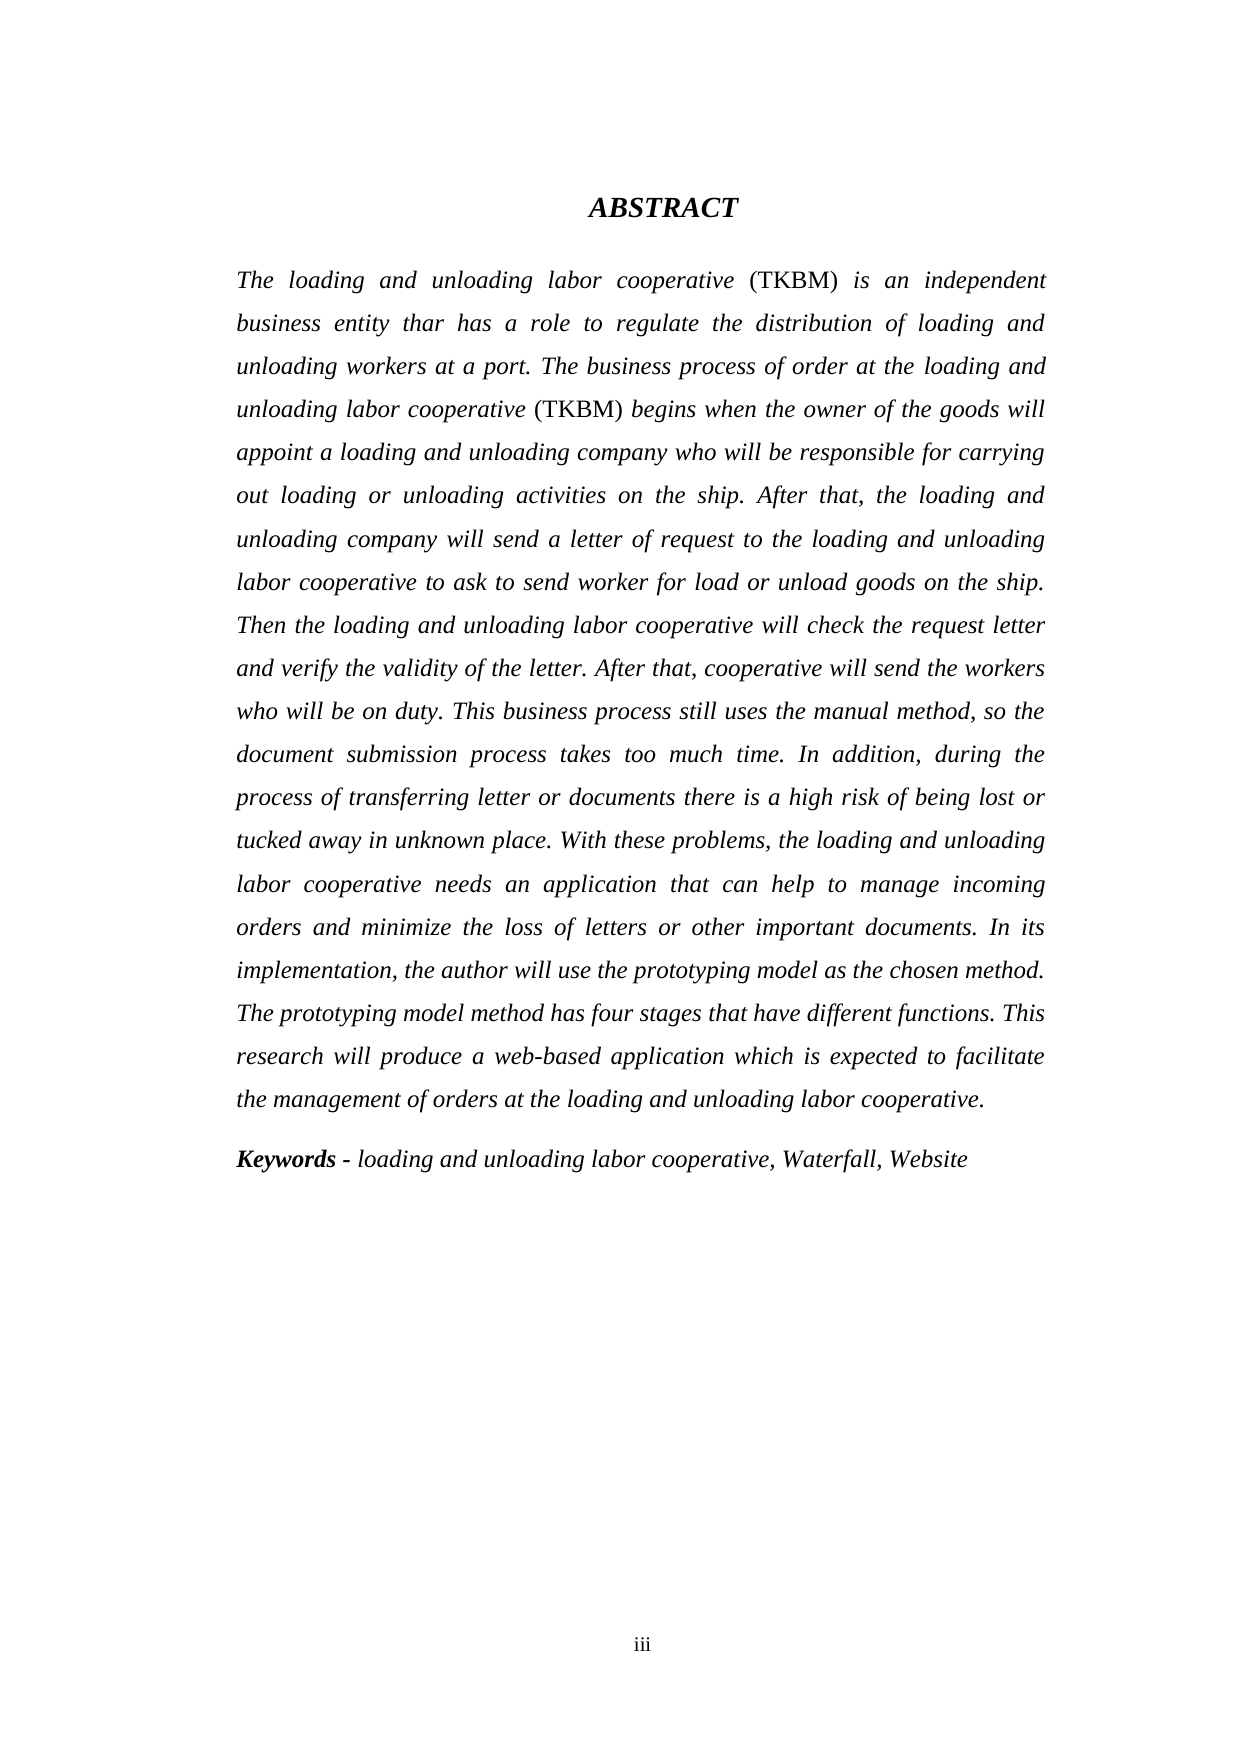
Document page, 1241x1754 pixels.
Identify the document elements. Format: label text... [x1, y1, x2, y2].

text The loading and unloading labor cooperative (TKBM) is an independent business entity thar has a role to regulate the distribution of loading and unloading workers at a port. The business process of order at the loading and unloading labor cooperative (TKBM) begins when the owner of the goods will appoint a loading and unloading company who will be responsible for carrying out loading or unloading activities on the ship. After that, the loading and unloading company will send a letter of request to the loading and unloading labor cooperative to ask to send worker for load or unload goods on the ship. Then the loading and unloading labor cooperative will check the request letter and verify the validity of the letter. After that, cooperative will send the workers who will be on duty. This business process still uses the manual method, so the document submission process takes too much time. In addition, during the process of transferring letter or documents there is a high risk of being lost or tucked away in unknown place. With these problems, the loading and unloading labor cooperative needs an application that can help to manage incoming orders and minimize the loss of letters or other important documents. In its implementation, the author will use the prototyping model as the chosen method. The prototyping model method has four stages that have different functions. This research will produce a web-based application which is expected to facilitate the management of orders at the loading and unloading labor cooperative. [236, 265, 1048, 1113]
subtitle Abstract [281, 190, 1048, 223]
text Keywords - loading and unloading labor cooperative, Waterfall, Website [236, 1144, 1048, 1173]
